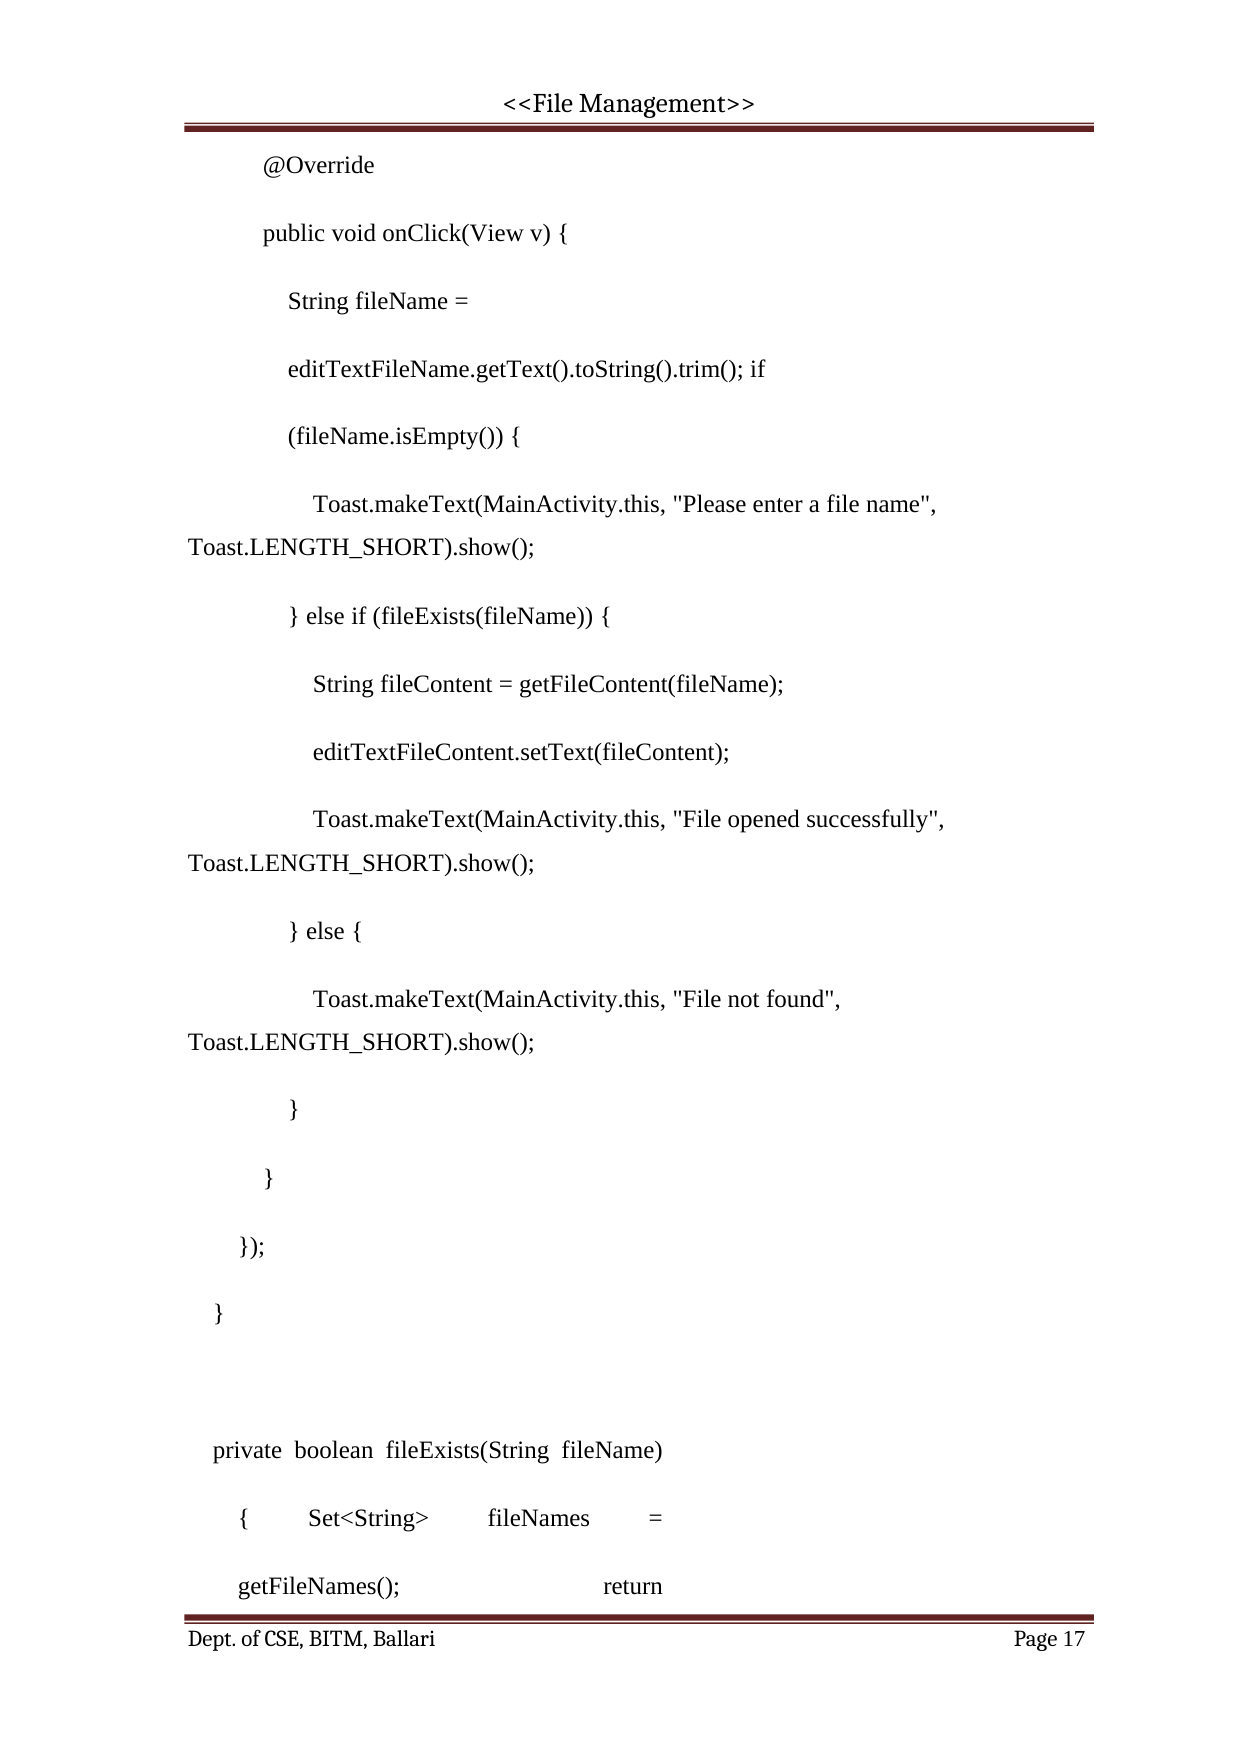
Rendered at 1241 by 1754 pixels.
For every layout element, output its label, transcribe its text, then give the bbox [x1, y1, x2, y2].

text } else { [288, 916, 1184, 944]
text String fileName = editTextFileName.getText().toString().trim(); if (fileName.isEmpty()) { [288, 286, 930, 450]
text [213, 1435, 663, 1599]
text } [213, 1298, 1184, 1327]
text } [263, 1163, 1184, 1191]
text public void onClick(View v) { [263, 218, 1184, 247]
text Toast.makeText(MainActivity.this, "File opened successfully", Toast.LENGTH_SHORT).show(); [188, 804, 1184, 876]
text } [288, 1094, 1184, 1123]
text String fileContent = getFileContent(fileName); editTextFileContent.setText(fileContent); [313, 669, 786, 765]
text } else if (fileExists(fileName)) { [288, 601, 1184, 629]
text }); [238, 1231, 1184, 1259]
text Toast.makeText(MainActivity.this, "File not found", Toast.LENGTH_SHORT).show(); [188, 984, 1092, 1055]
text @Override [263, 150, 1184, 179]
text Toast.makeText(MainActivity.this, "Please enter a file name", Toast.LENGTH_SHORT).show(); [188, 489, 1184, 561]
